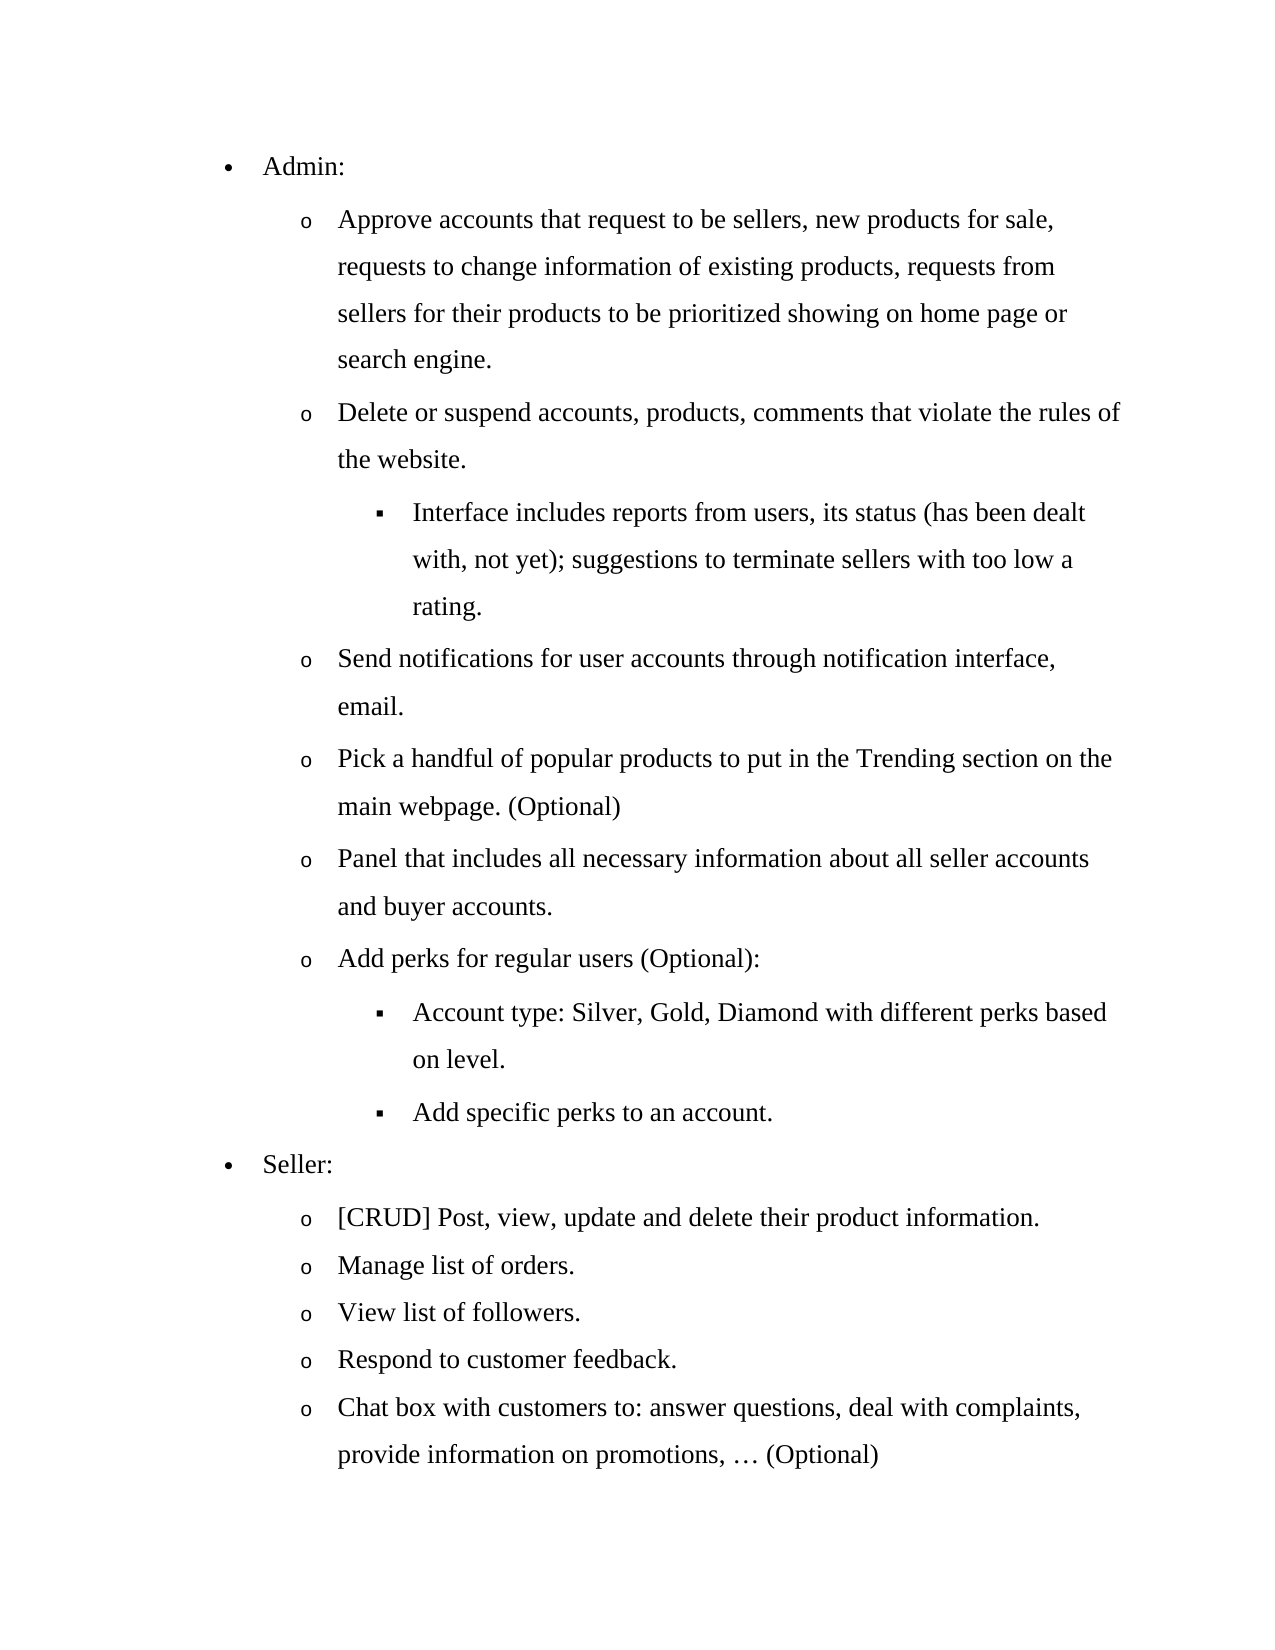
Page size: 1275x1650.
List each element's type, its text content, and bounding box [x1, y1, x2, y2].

list Add specific perks to an account. [375, 1096, 1125, 1127]
list View list of followers. [300, 1296, 1125, 1328]
list Manage list of orders. [300, 1249, 1125, 1280]
list Seller: [225, 1148, 1125, 1180]
list Admin: [225, 150, 1125, 181]
list Chat box with customers to: answer questions, deal with complaints, provide information on promotions, … (Optional) [300, 1391, 1125, 1469]
list Pick a handful of popular products to put in the Trending section on the main webpage. (Optional) [300, 742, 1125, 821]
list Delete or suspend accounts, products, comments that violate the rules of the website. [300, 396, 1125, 474]
list Respond to customer feedback. [300, 1343, 1125, 1375]
list [CRUD] Post, view, update and delete their product information. [300, 1201, 1125, 1233]
list Interface includes reports from users, its status (has been dealt with, not yet); suggestions to terminate sellers with too low a rating. [375, 496, 1125, 621]
list Panel that includes all necessary information about all seller accounts and buyer accounts. [300, 842, 1125, 921]
list Account type: Silver, Gold, Diamond with different perks based on level. [375, 996, 1125, 1074]
list Approve accounts that request to be sellers, new products for sale, requests to change information of existing products, requests from sellers for their products to be prioritized showing on home page or search engine. [300, 203, 1125, 374]
list Send notifications for user accounts through notification interface, email. [300, 642, 1125, 721]
list Add perks for regular users (Optional): [300, 942, 1125, 974]
